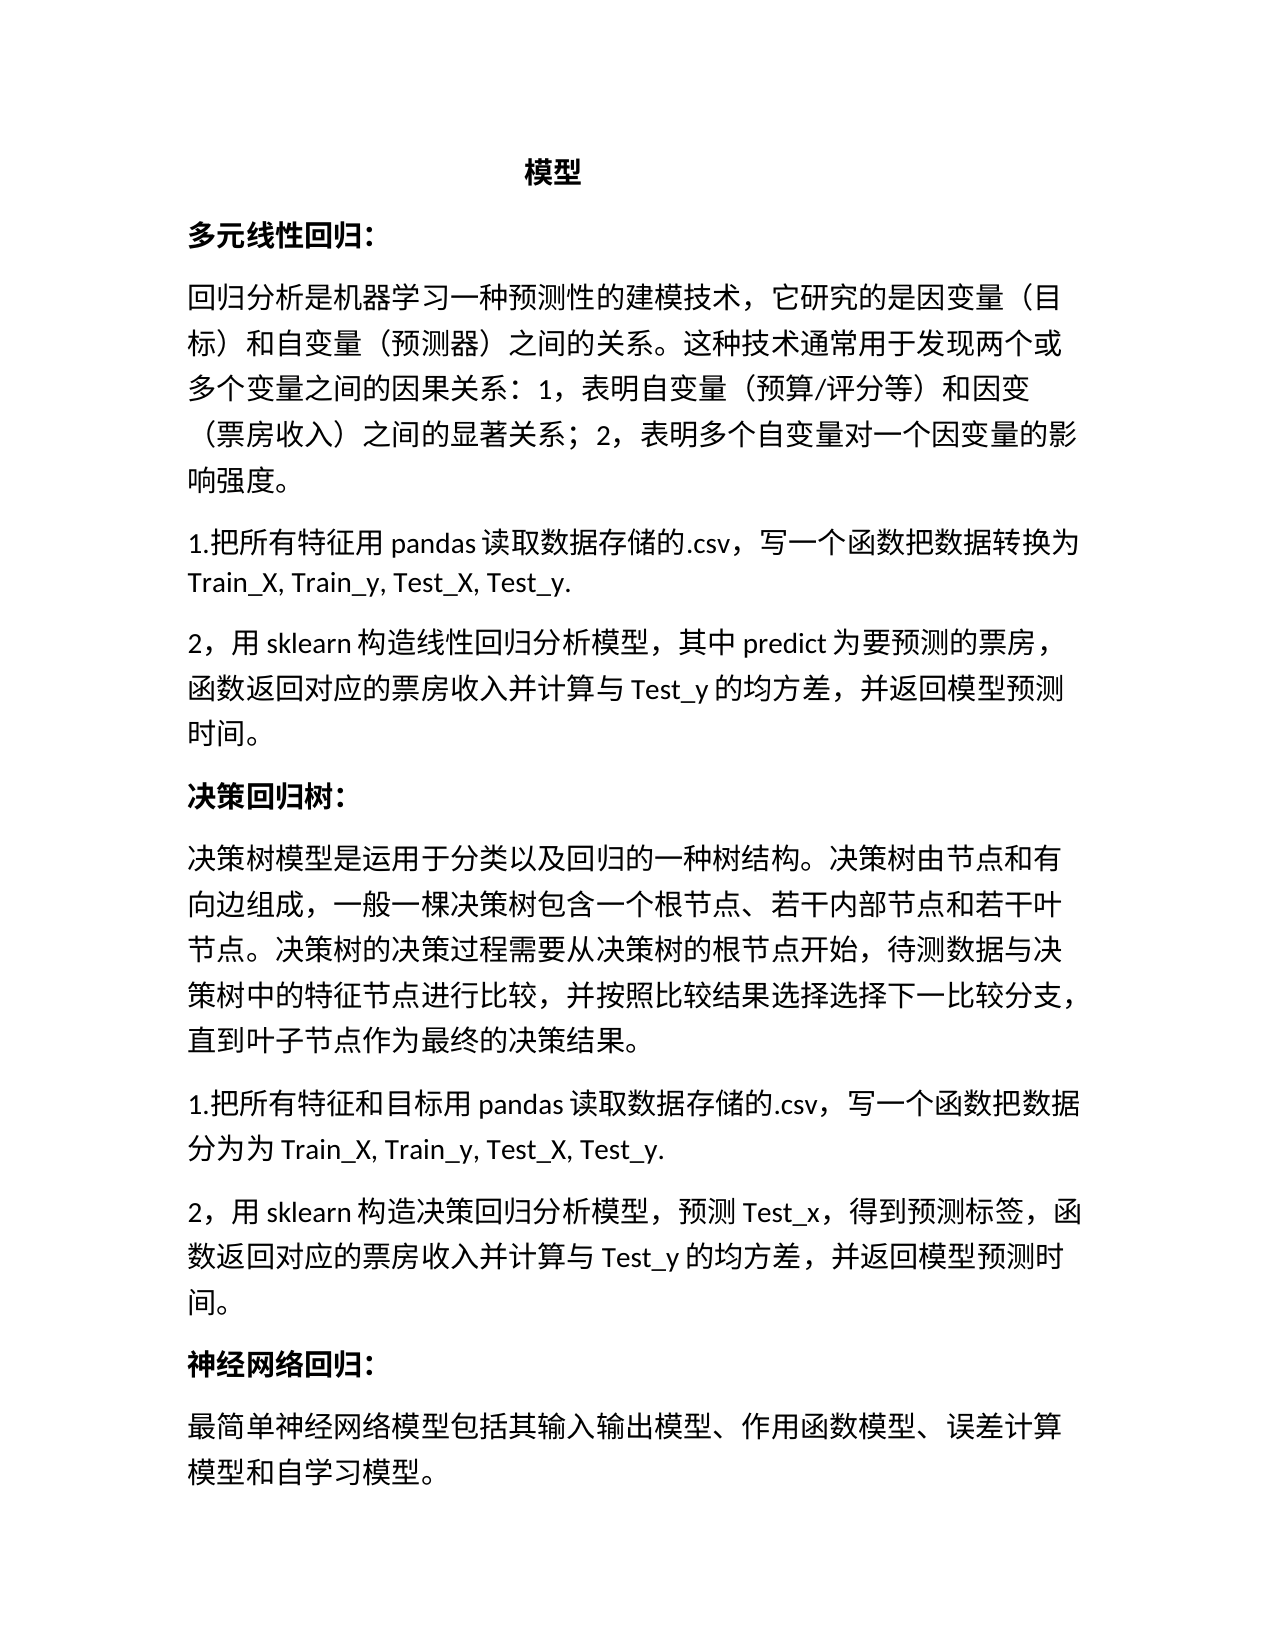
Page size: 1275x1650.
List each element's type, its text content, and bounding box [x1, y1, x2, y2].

text 多元线性回归： [187, 212, 1087, 254]
text 决策树模型是运用于分类以及回归的一种树结构。决策树由节点和有向边组成，一般一棵决策树包含一个根节点、若干内部节点和若干叶节点。决策树的决策过程需要从决策树的根节点开始，待测数据与决策树中的特征节点进行比较，并按照比较结果选择选择下一比较分支，直到叶子节点作为最终的决策结果。 [187, 835, 1087, 1060]
text 决策回归树： [187, 773, 1087, 815]
text 1.把所有特征和目标用pandas读取数据存储的.csv，写一个函数把数据分为为Train_X, Train_y, Test_X, Test_y. [187, 1080, 1087, 1168]
text 神经网络回归： [187, 1342, 1087, 1384]
text 2，用sklearn构造决策回归分析模型，预测Test_x，得到预测标签，函数返回对应的票房收入并计算与Test_y的均方差，并返回模型预测时间。 [187, 1188, 1087, 1322]
text 2，用sklearn构造线性回归分析模型，其中predict为要预测的票房，函数返回对应的票房收入并计算与Test_y的均方差，并返回模型预测时间。 [187, 619, 1087, 753]
text 1.把所有特征用pandas读取数据存储的.csv，写一个函数把数据转换为Train_X, Train_y, Test_X, Test_y. [187, 519, 1087, 600]
text 最简单神经网络模型包括其输入输出模型、作用函数模型、误差计算模型和自学习模型。 [187, 1404, 1087, 1492]
text 模型 [187, 150, 1087, 192]
text 回归分析是机器学习一种预测性的建模技术，它研究的是因变量（目标）和自变量（预测器）之间的关系。这种技术通常用于发现两个或多个变量之间的因果关系：1，表明自变量（预算/评分等）和因变（票房收入）之间的显著关系；2，表明多个自变量对一个因变量的影响强度。 [187, 274, 1087, 499]
